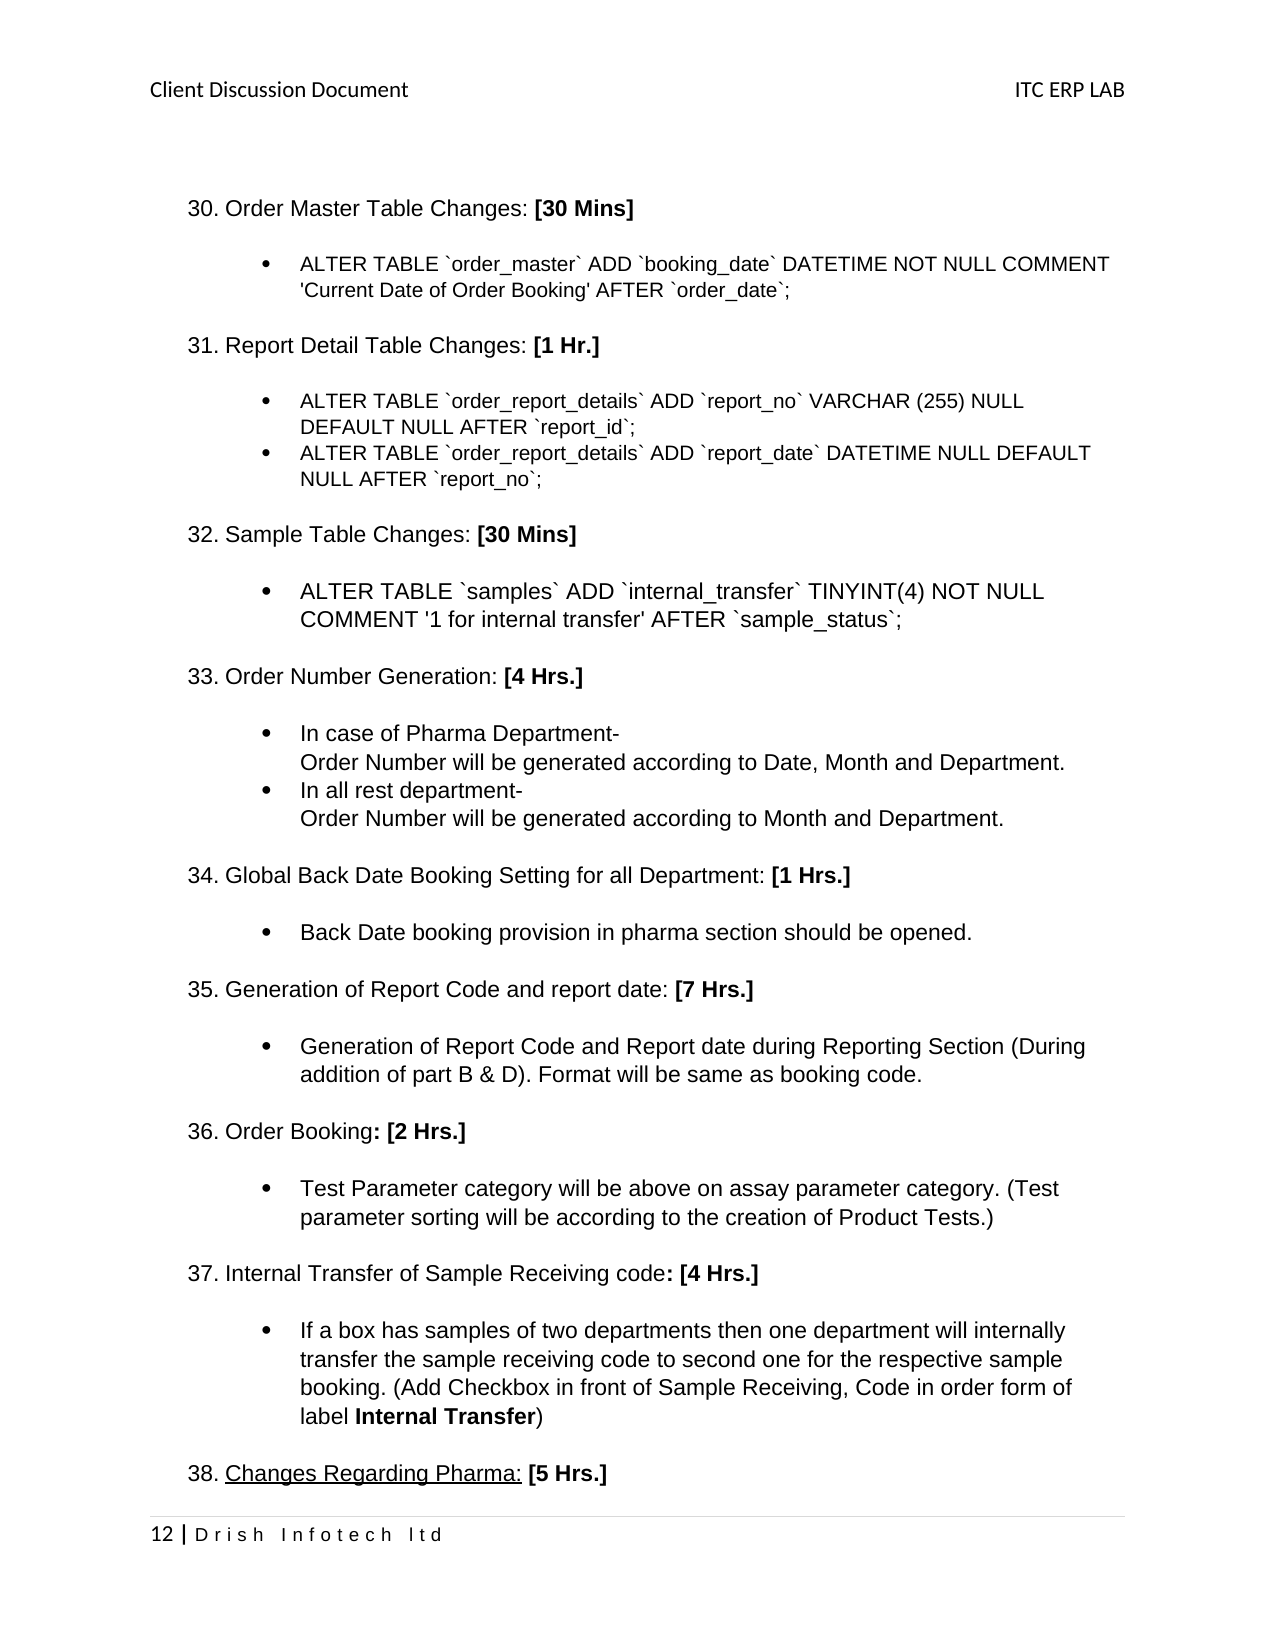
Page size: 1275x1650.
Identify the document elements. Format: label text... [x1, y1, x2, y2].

list In case of Pharma Department- [262, 720, 1125, 746]
list ALTER TABLE `order_master` ADD `booking_date` DATETIME NOT NULL COMMENT 'Current Date of Order Booking' AFTER `order_date`; [262, 252, 1125, 302]
list Generation of Report Code and Report date during Reporting Section (During addition of part B & D). Format will be same as booking code. [262, 1033, 1125, 1088]
list Order Number will be generated according to Month and Department. [300, 805, 1125, 832]
list Global Back Date Booking Setting for all Department: [1 Hrs.] [187, 862, 1125, 889]
list Back Date booking provision in pharma section should be opened. [262, 919, 1125, 946]
list ALTER TABLE `order_report_details` ADD `report_no` VARCHAR (255) NULL DEFAULT NULL AFTER `report_id`; [262, 389, 1125, 439]
list Order Booking: [2 Hrs.] [187, 1118, 1125, 1144]
list Changes Regarding Pharma: [5 Hrs.] [187, 1459, 1125, 1486]
list ALTER TABLE `order_report_details` ADD `report_date` DATETIME NULL DEFAULT NULL AFTER `report_no`; [262, 441, 1125, 491]
list Order Number Generation: [4 Hrs.] [187, 663, 1125, 689]
list Generation of Report Code and report date: [7 Hrs.] [187, 976, 1125, 1002]
list In all rest department- [262, 777, 1125, 803]
list Report Detail Table Changes: [1 Hr.] [187, 332, 1125, 358]
list Sample Table Changes: [30 Mins] [187, 521, 1125, 547]
list Test Parameter category will be above on assay parameter category. (Test parameter sorting will be according to the creation of Product Tests.) [262, 1175, 1125, 1230]
list Internal Transfer of Sample Receiving code: [4 Hrs.] [187, 1260, 1125, 1287]
list Order Number will be generated according to Date, Month and Department. [300, 748, 1125, 775]
list ALTER TABLE `samples` ADD `internal_transfer` TINYINT(4) NOT NULL COMMENT '1 for internal transfer' AFTER `sample_status`; [262, 578, 1125, 633]
list If a box has samples of two departments then one department will internally transfer the sample receiving code to second one for the respective sample booking. (Add Checkbox in front of Sample Receiving, Code in order form of label Internal Transfer) [262, 1317, 1125, 1429]
list Order Master Table Changes: [30 Mins] [187, 195, 1125, 221]
